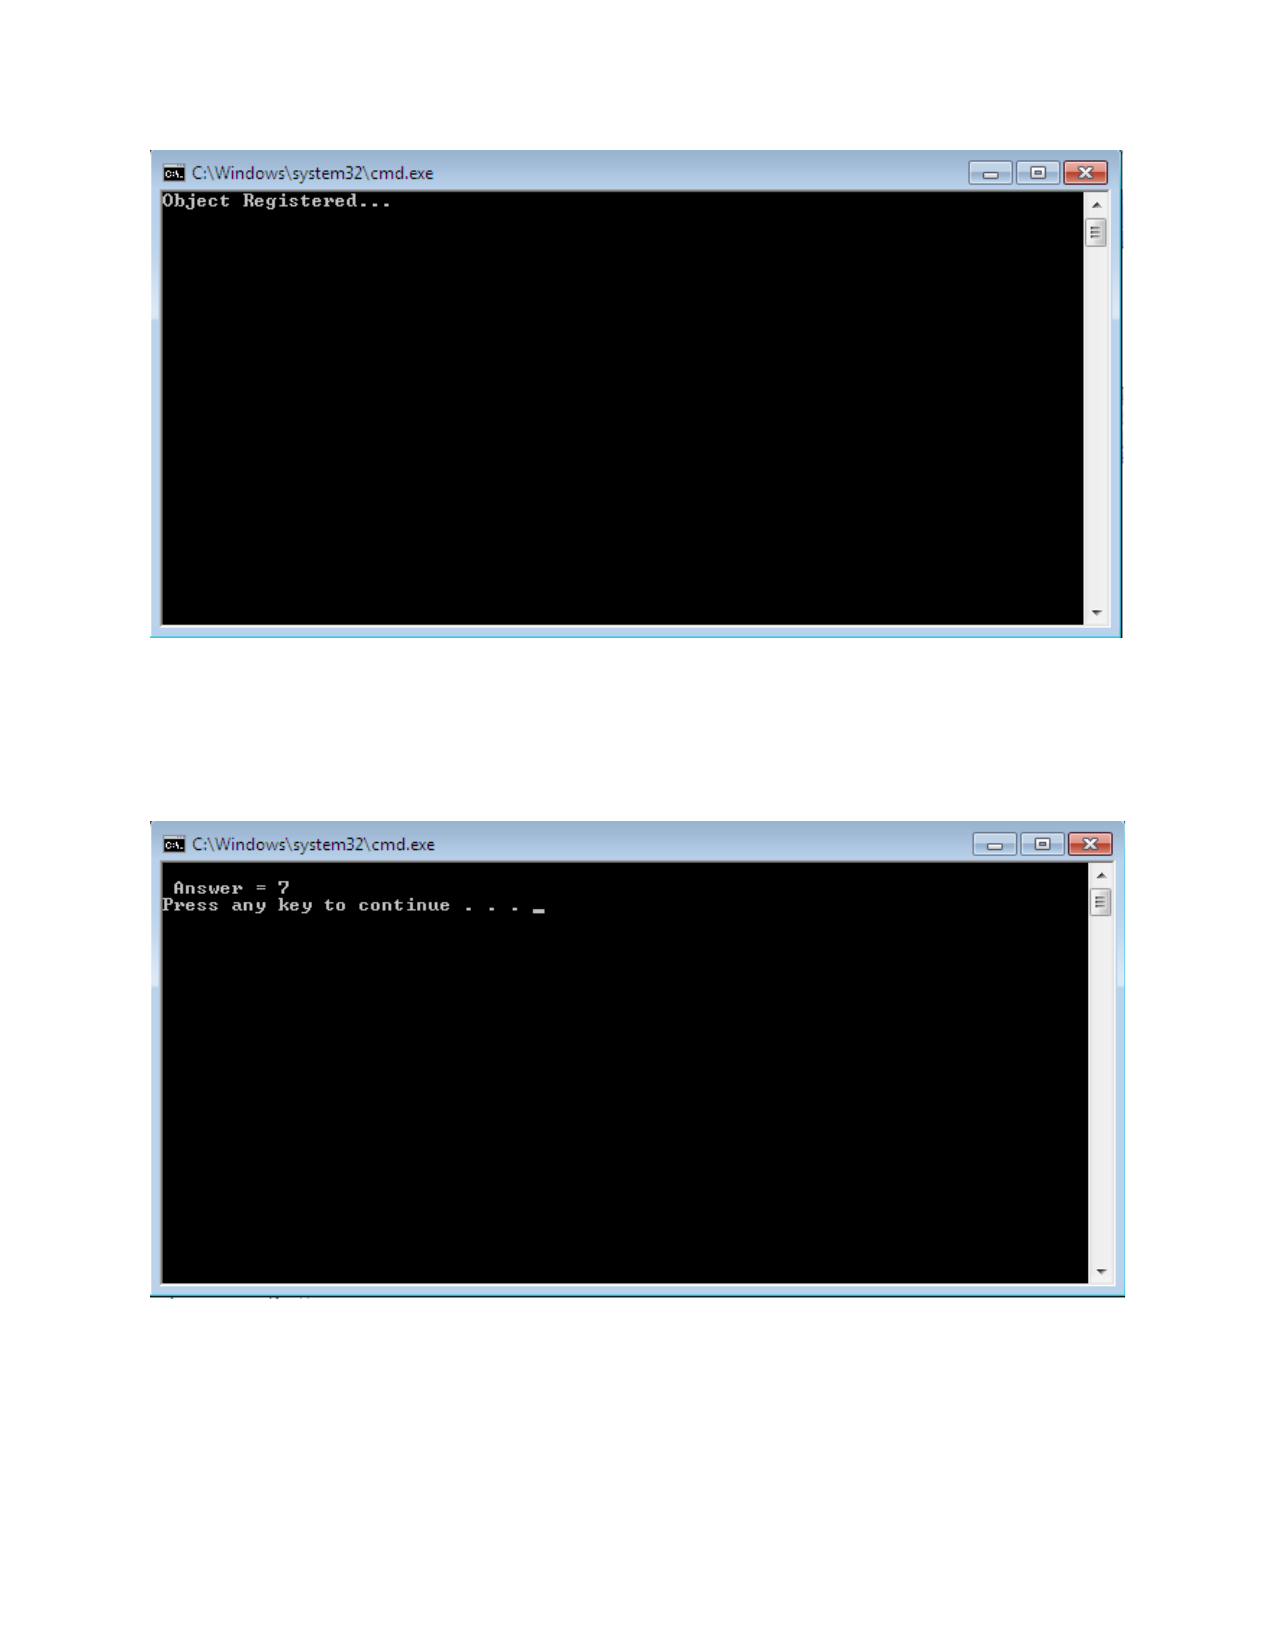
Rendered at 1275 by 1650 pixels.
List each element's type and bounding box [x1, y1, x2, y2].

picture [150, 821, 1125, 1299]
picture [150, 150, 1124, 638]
